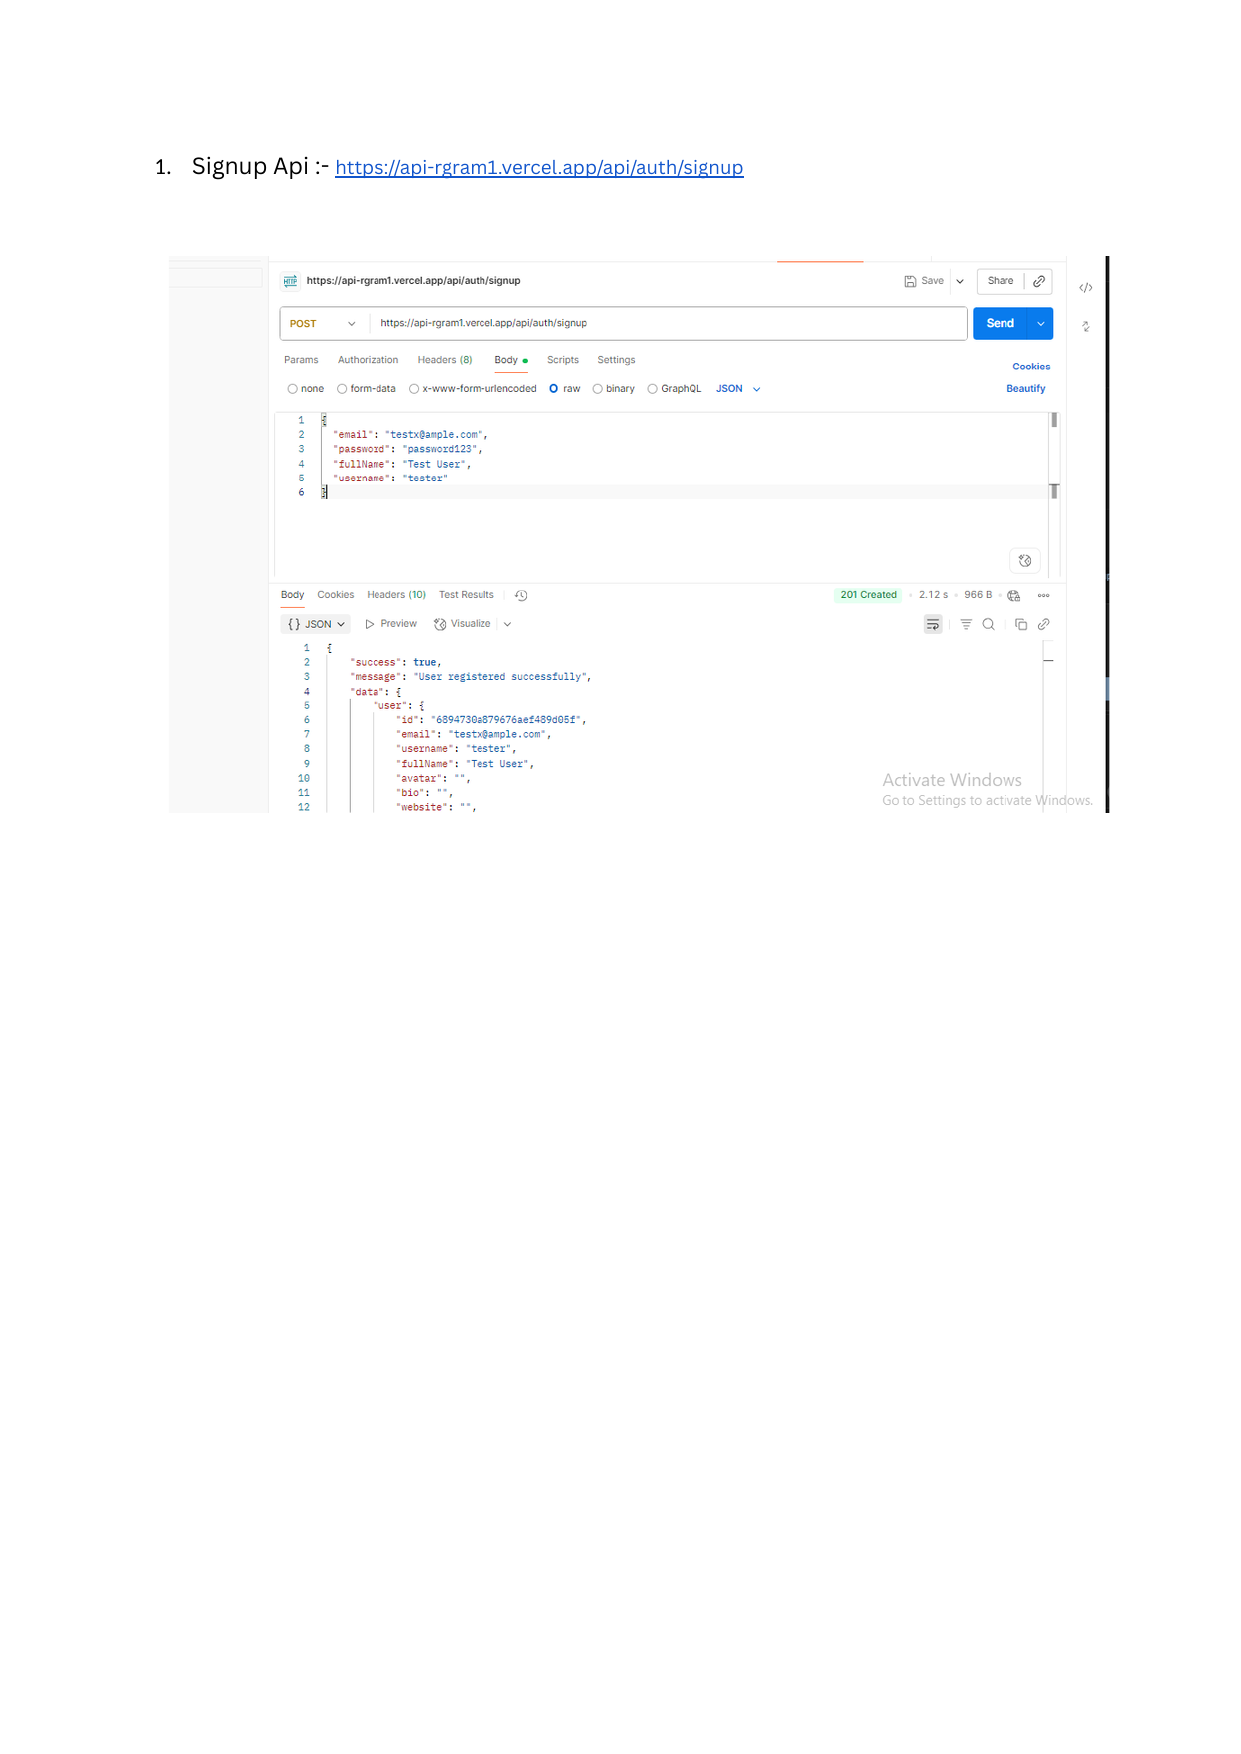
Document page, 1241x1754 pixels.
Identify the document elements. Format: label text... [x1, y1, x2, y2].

list Signup Api :- https://api-rgram1.vercel.app/api/auth/signup [154, 150, 1090, 184]
picture [168, 268, 1110, 826]
